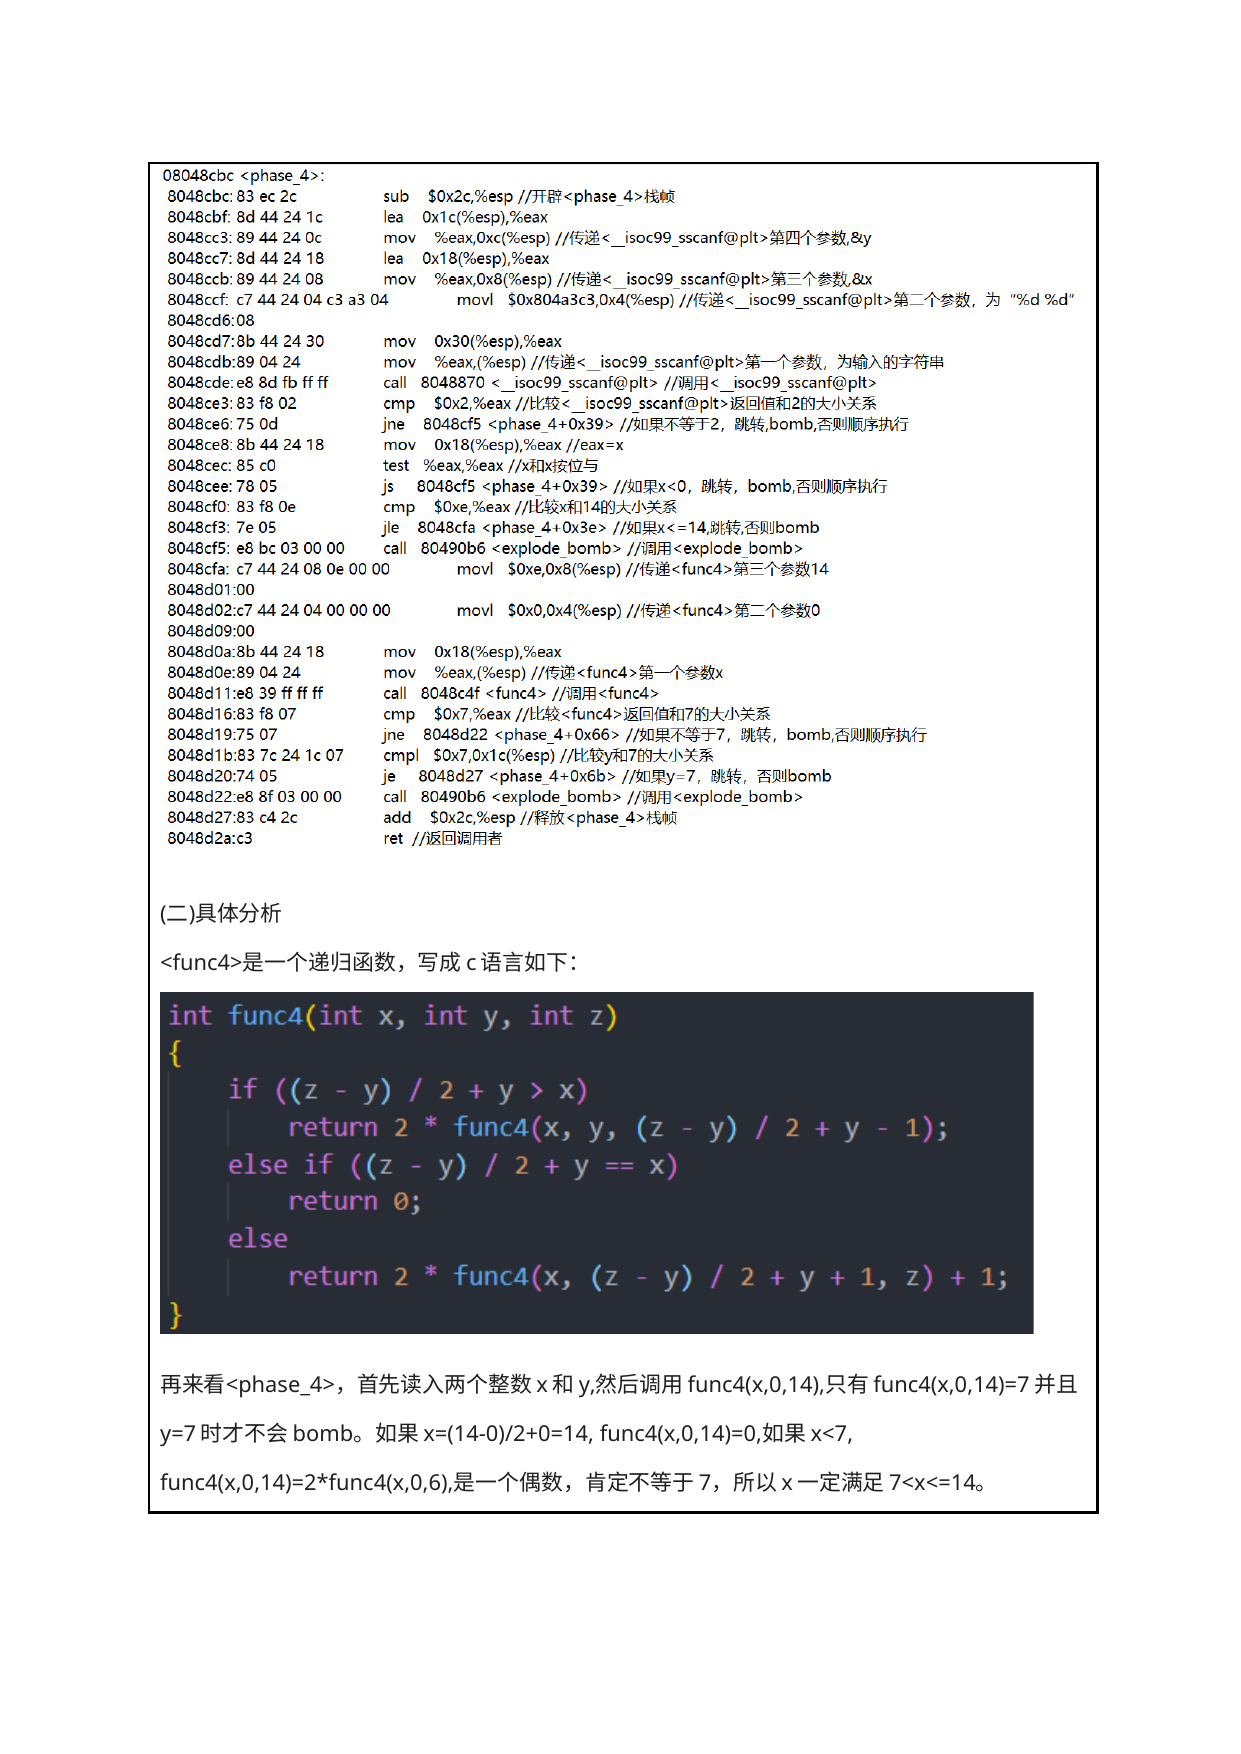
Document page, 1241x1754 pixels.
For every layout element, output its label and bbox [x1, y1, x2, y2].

table_cell [150, 164, 1096, 1511]
picture [160, 164, 1087, 854]
picture [160, 992, 1034, 1334]
